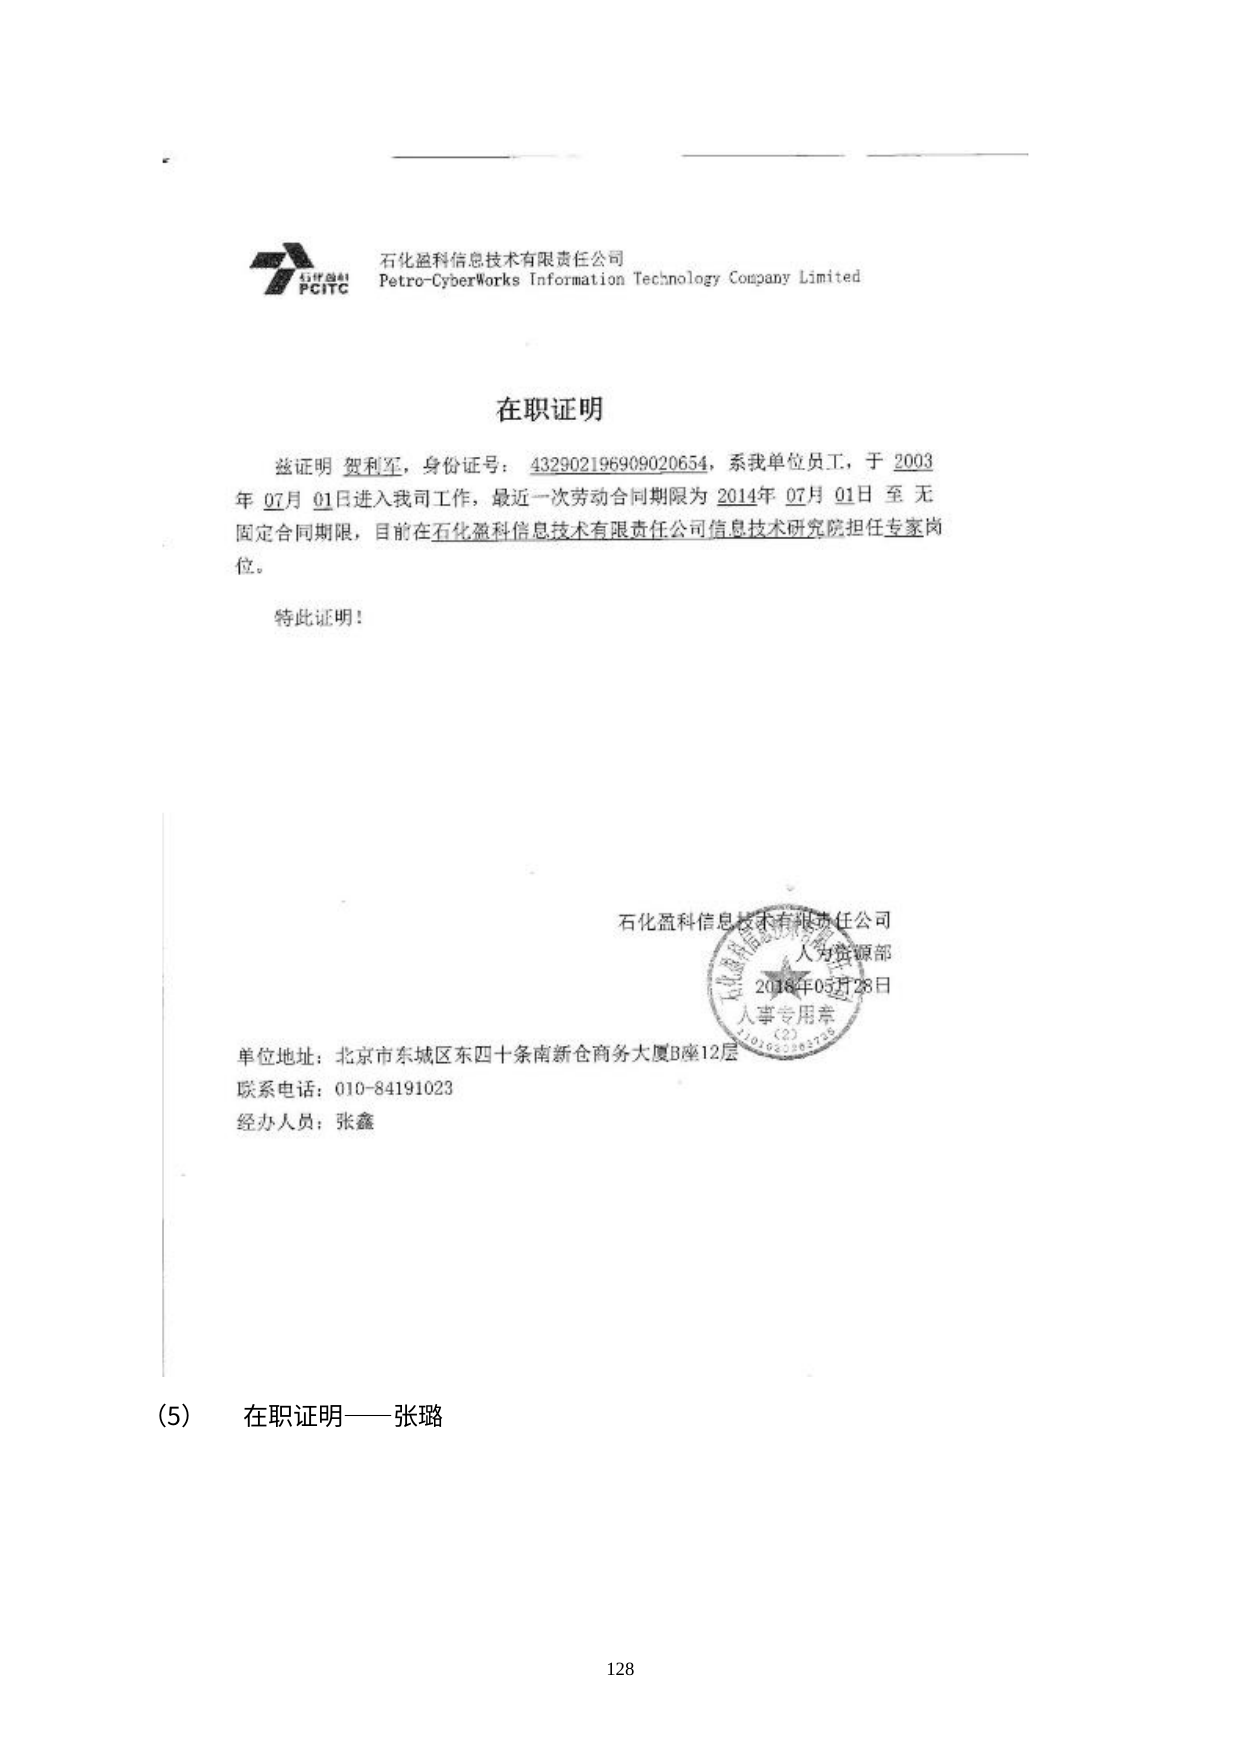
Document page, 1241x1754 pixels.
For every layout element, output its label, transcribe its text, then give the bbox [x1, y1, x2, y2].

list 在职证明——张璐 [142, 1396, 1128, 1432]
picture [162, 150, 1029, 1377]
